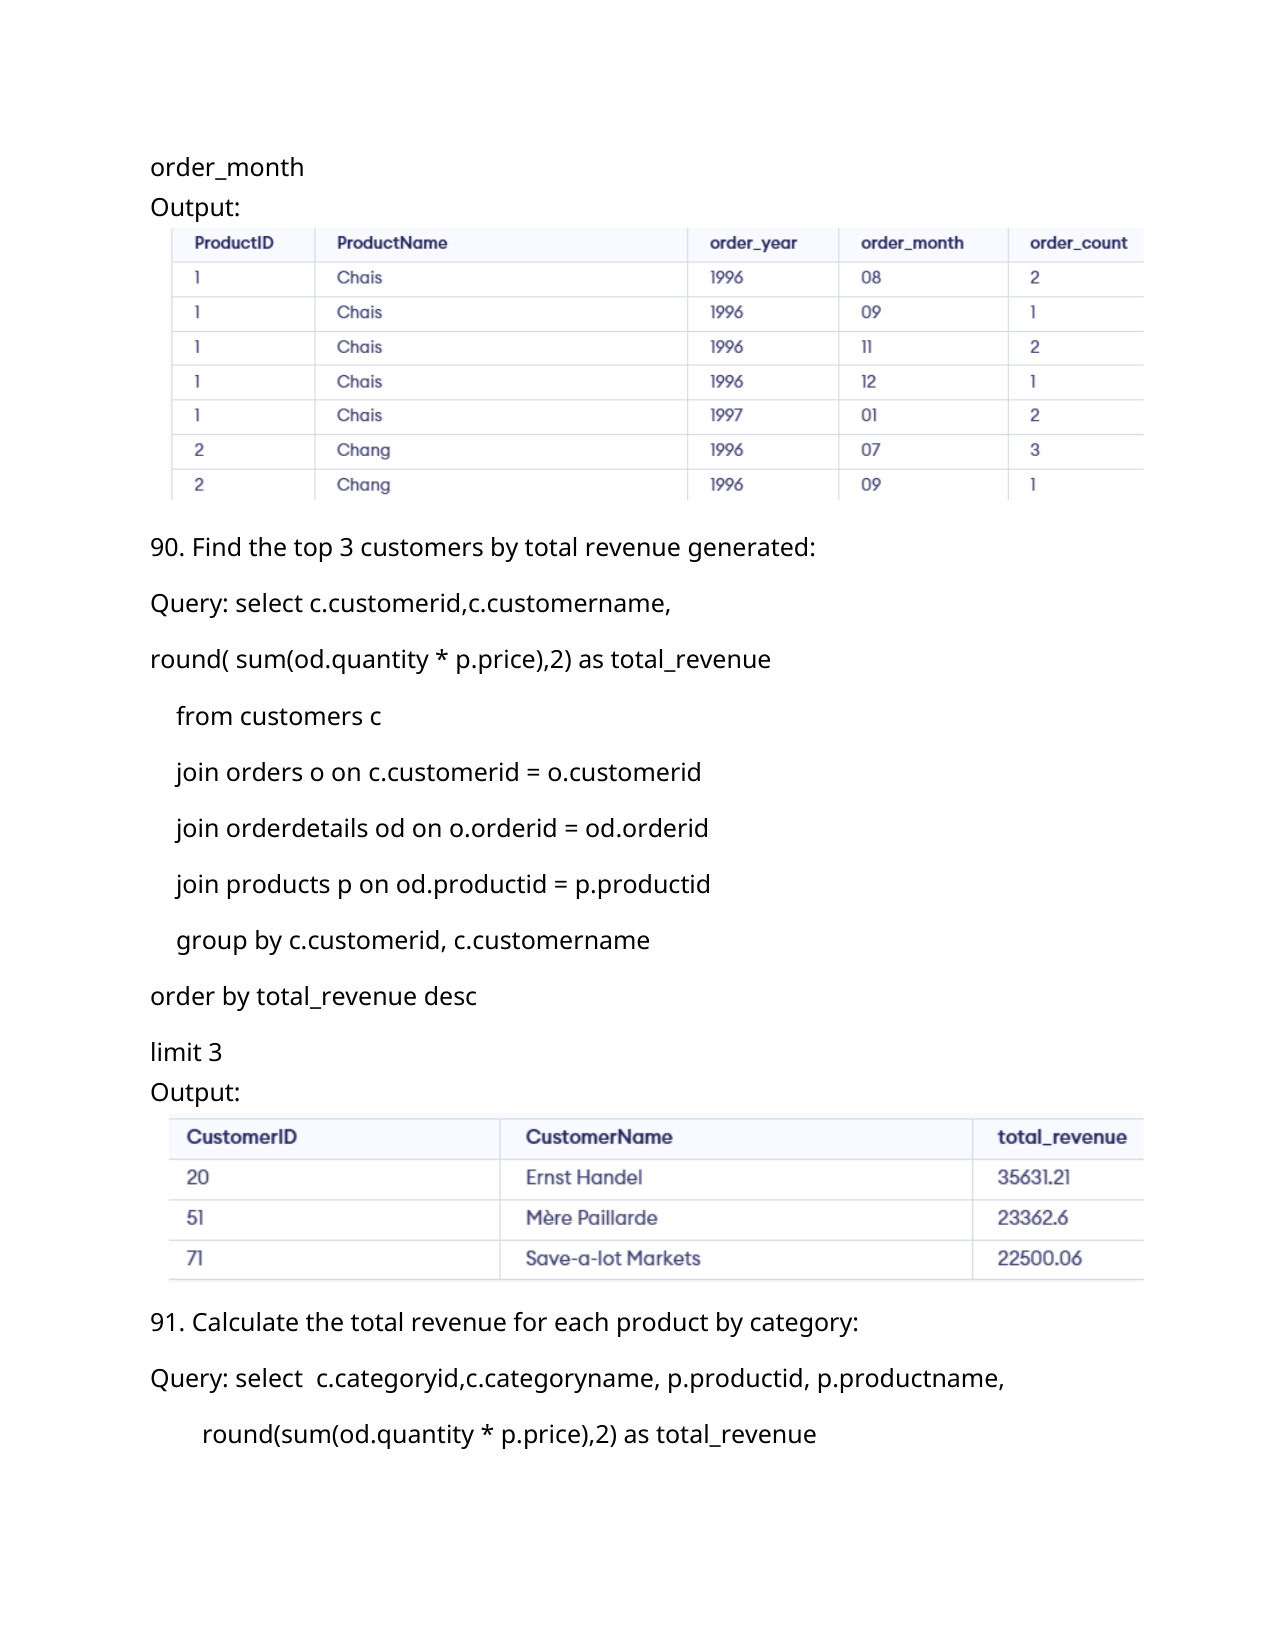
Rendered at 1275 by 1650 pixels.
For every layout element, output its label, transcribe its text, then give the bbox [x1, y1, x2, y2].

text join products p on od.productid = p.productid [150, 867, 1125, 901]
text round( sum(od.quantity * p.price),2) as total_revenue [150, 642, 1125, 676]
text Query: select c.customerid,c.customername, [150, 586, 1125, 620]
text round(sum(od.quantity * p.price),2) as total_revenue [150, 1417, 1125, 1451]
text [150, 150, 1125, 499]
text Query: select c.categoryid,c.categoryname, p.productid, p.productname, [150, 1361, 1125, 1395]
text limit 3 Output: [150, 1035, 1125, 1283]
text join orders o on c.customerid = o.customerid [150, 754, 1125, 788]
text 91. Calculate the total revenue for each product by category: [150, 1305, 1125, 1339]
text group by c.customerid, c.customername [150, 923, 1125, 957]
text join orderdetails od on o.orderid = od.orderid [150, 810, 1125, 844]
text 90. Find the top 3 customers by total revenue generated: [150, 530, 1125, 564]
text order by total_revenue desc [150, 979, 1125, 1013]
text from customers c [150, 698, 1125, 732]
